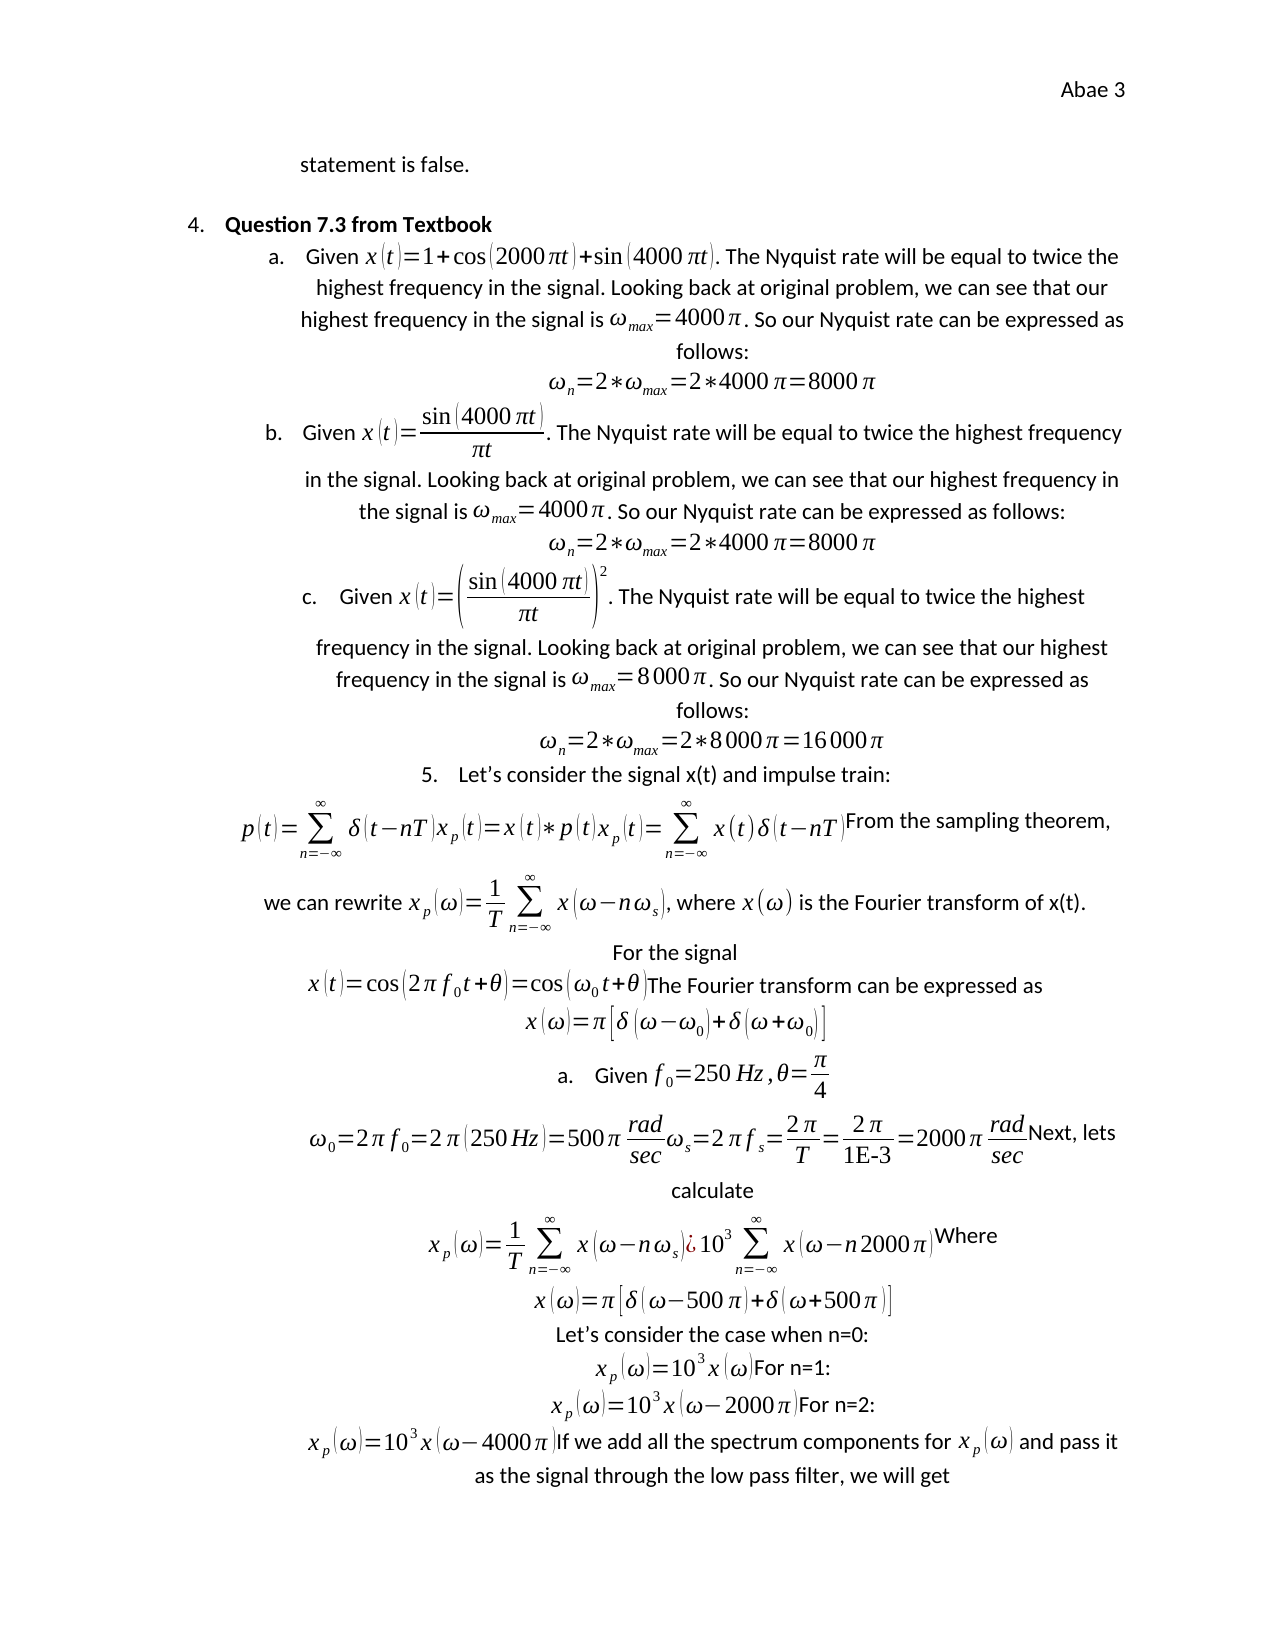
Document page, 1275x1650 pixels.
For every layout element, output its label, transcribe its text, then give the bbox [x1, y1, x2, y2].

list Let’s consider the signal x(t) and impulse train: From the sampling theorem, we can rewrite , where is the Fourier transform of x(t). For the signal The Fourier transform can be expressed as [187, 760, 1125, 1043]
list Given . The Nyquist rate will be equal to twice the highest frequency in the signal. Looking back at original problem, we can see that our highest frequency in the signal is . So our Nyquist rate can be expressed as follows: [262, 562, 1125, 758]
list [262, 1045, 1125, 1489]
list Question 7.3 from Textbook [187, 210, 1125, 238]
list Given . The Nyquist rate will be equal to twice the highest frequency in the signal. Looking back at original problem, we can see that our highest frequency in the signal is . So our Nyquist rate can be expressed as follows: [262, 401, 1125, 560]
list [262, 150, 1125, 208]
list Given . The Nyquist rate will be equal to twice the highest frequency in the signal. Looking back at original problem, we can see that our highest frequency in the signal is . So our Nyquist rate can be expressed as follows: [262, 241, 1125, 399]
